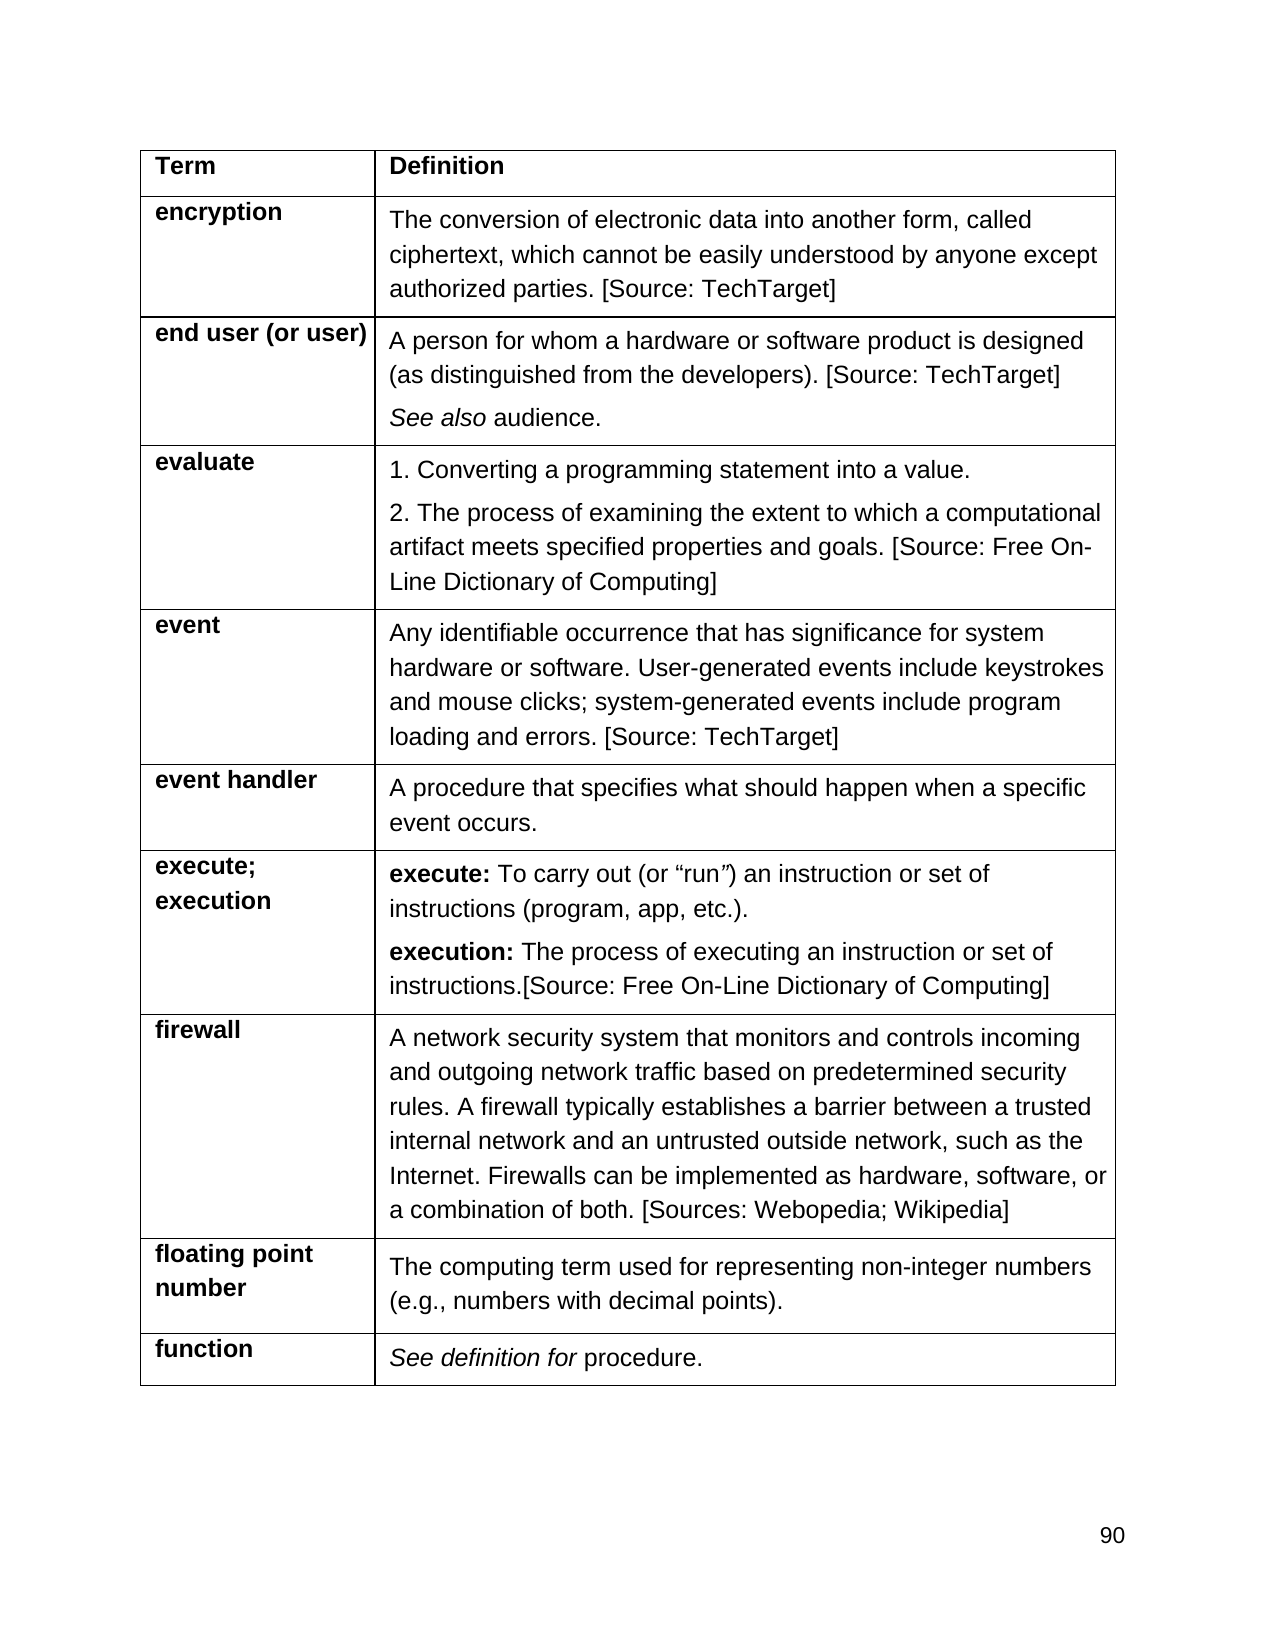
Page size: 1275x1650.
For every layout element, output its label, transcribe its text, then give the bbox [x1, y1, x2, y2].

table_cell 1. Converting a programming statement into a value. 2. The process of examining the extent to which a computational artifact meets specified properties and goals. [Source: Free On-Line Dictionary of Computing] [376, 446, 1115, 609]
table_cell A procedure that specifies what should happen when a specific event occurs. [376, 765, 1115, 850]
table_cell Any identifiable occurrence that has significance for system hardware or software. User-generated events include keystrokes and mouse clicks; system-generated events include program loading and errors. [Source: TechTarget] [376, 610, 1115, 764]
table_cell encryption [141, 197, 374, 316]
table_cell event handler [141, 765, 374, 850]
table_cell The computing term used for representing non-integer numbers (e.g., numbers with decimal points). [376, 1239, 1115, 1333]
table_cell function [141, 1334, 374, 1385]
table_header Term [141, 151, 374, 196]
table_cell execute: To carry out (or “run”) an instruction or set of instructions (program, app, etc.). execution: The process of executing an instruction or set of instructions.[Source: Free On-Line Dictionary of Computing] [376, 851, 1115, 1013]
table_cell A person for whom a hardware or software product is designed (as distinguished from the developers). [Source: TechTarget] See also audience. [376, 318, 1115, 445]
table_cell firewall [141, 1015, 374, 1238]
table_cell end user (or user) [141, 318, 374, 445]
table_cell evaluate [141, 446, 374, 609]
table_cell floating point number [141, 1239, 374, 1333]
table_cell The conversion of electronic data into another form, called ciphertext, which cannot be easily understood by anyone except authorized parties. [Source: TechTarget] [376, 197, 1115, 316]
table_cell execute; execution [141, 851, 374, 1013]
table_cell See definition for procedure. [376, 1334, 1115, 1385]
table_cell event [141, 610, 374, 764]
table_header Definition [376, 151, 1115, 196]
table_cell A network security system that monitors and controls incoming and outgoing network traffic based on predetermined security rules. A firewall typically establishes a barrier between a trusted internal network and an untrusted outside network, such as the Internet. Firewalls can be implemented as hardware, software, or a combination of both. [Sources: Webopedia; Wikipedia] [376, 1015, 1115, 1238]
